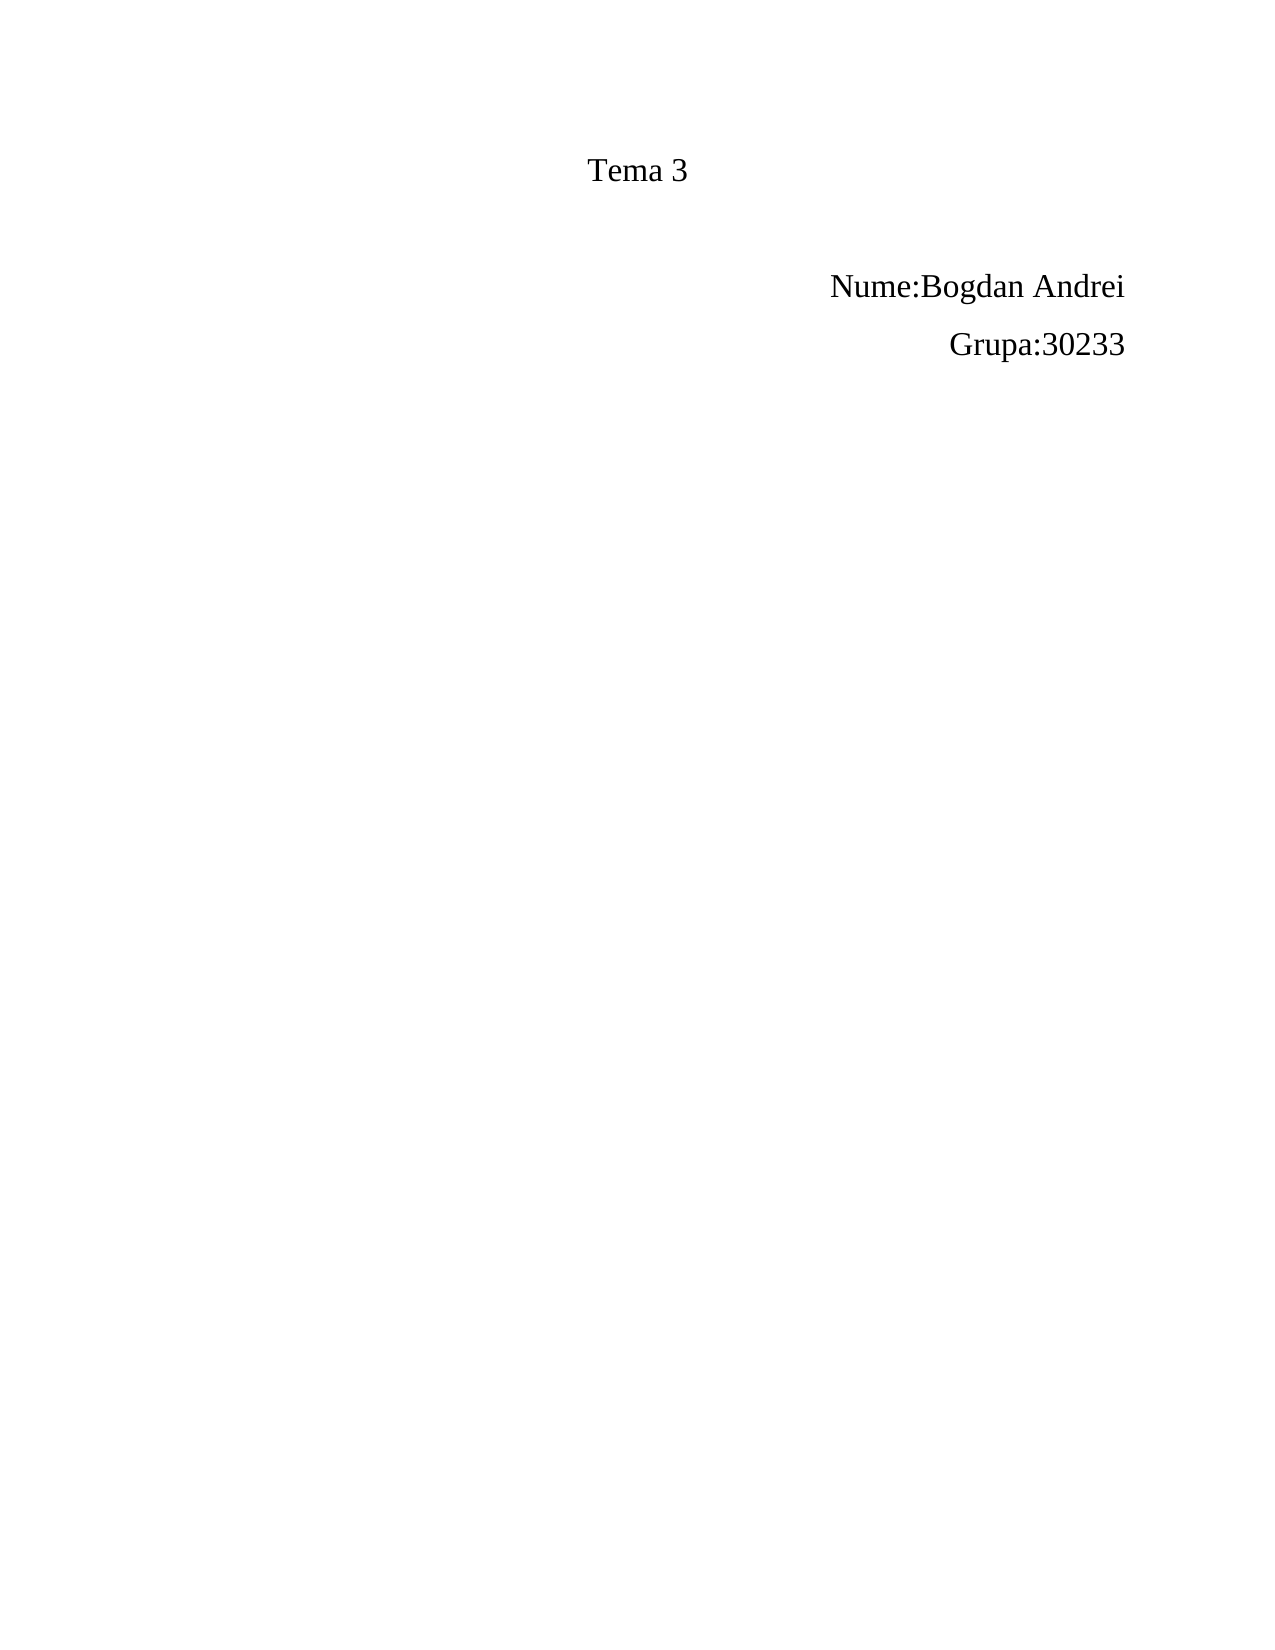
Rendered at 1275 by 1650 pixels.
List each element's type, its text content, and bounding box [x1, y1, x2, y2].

text Nume:Bogdan Andrei [150, 266, 1125, 304]
text Grupa:30233 [150, 324, 1125, 362]
text Tema 3 [150, 150, 1125, 188]
